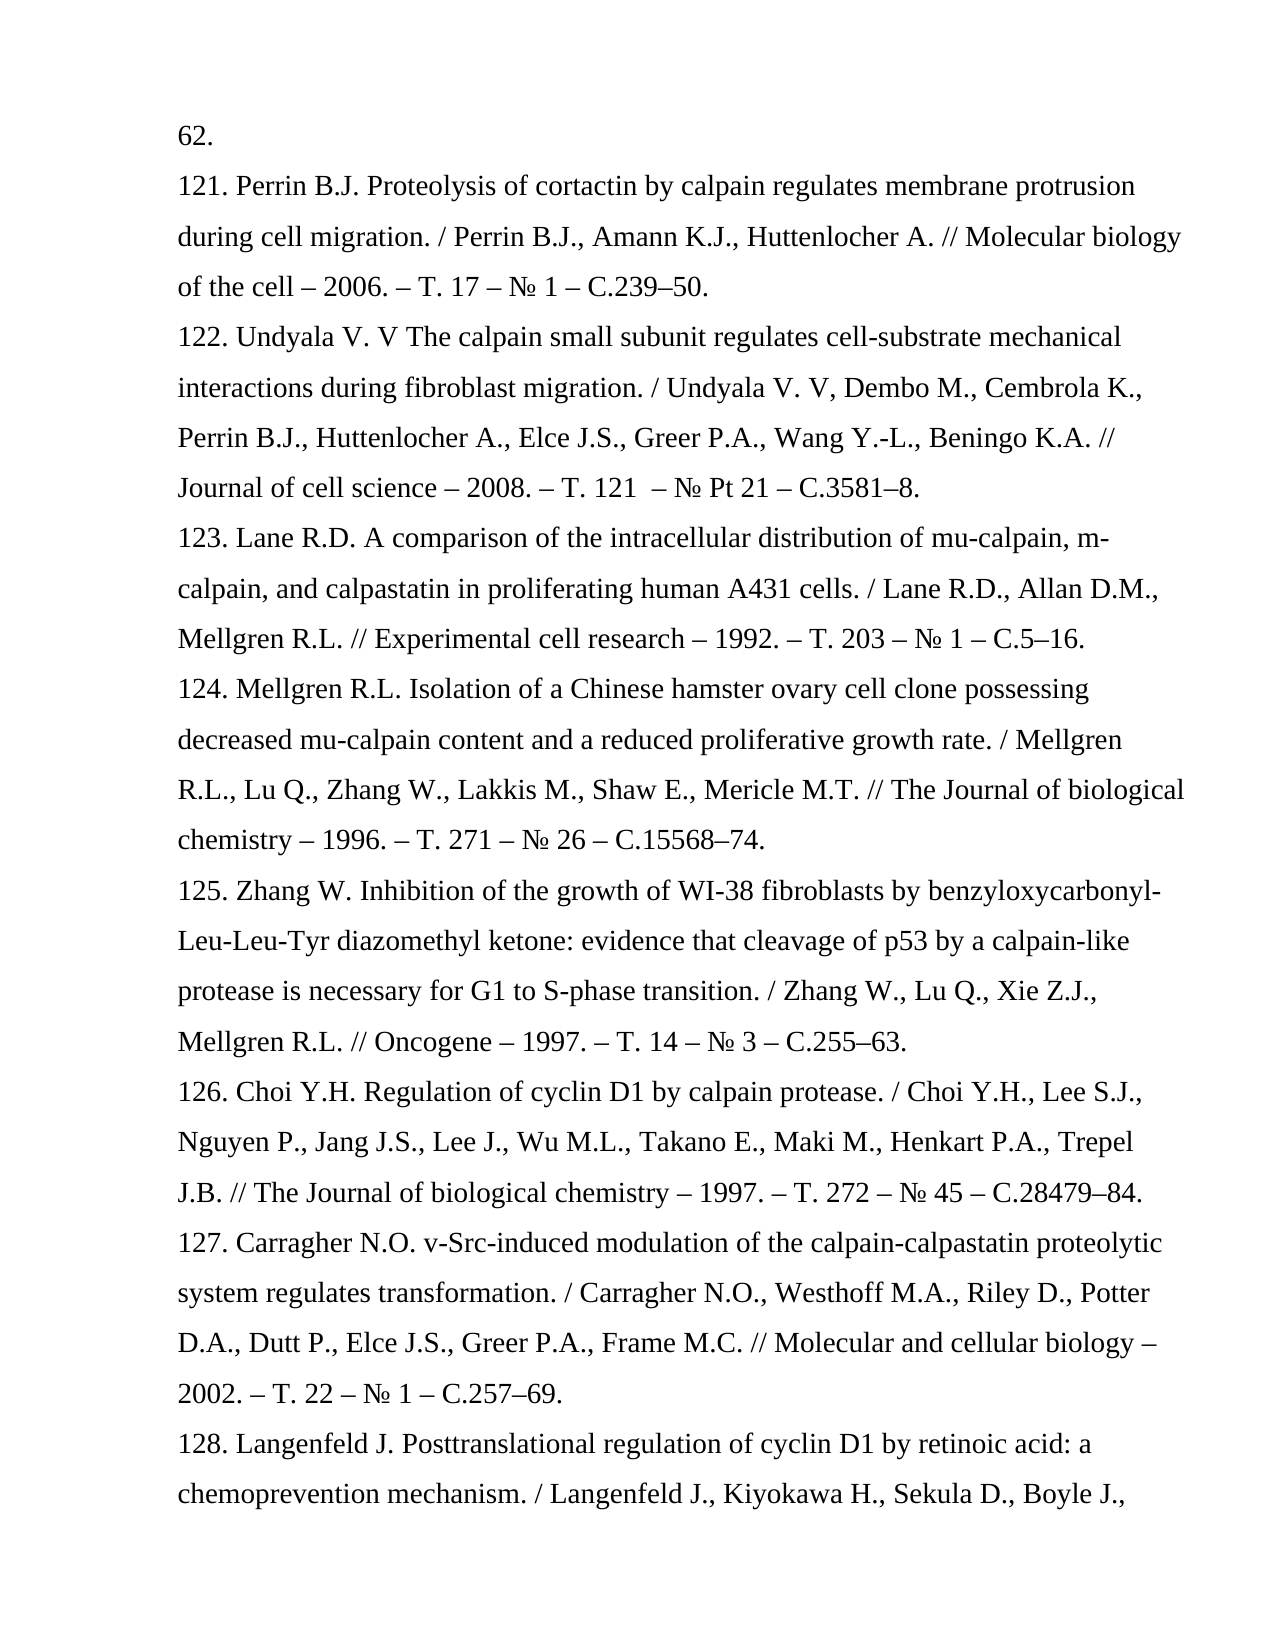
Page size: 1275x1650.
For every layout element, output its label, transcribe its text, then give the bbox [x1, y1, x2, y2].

text 122. Undyala V. V The calpain small subunit regulates cell-substrate mechanical interactions during fibroblast migration. / Undyala V. V, Dembo M., Cembrola K., Perrin B.J., Huttenlocher A., Elce J.S., Greer P.A., Wang Y.-L., Beningo K.A. // Journal of cell science – 2008. – Т. 121 – № Pt 21 – С.3581–8. [177, 319, 1186, 504]
text 126. Choi Y.H. Regulation of cyclin D1 by calpain protease. / Choi Y.H., Lee S.J., Nguyen P., Jang J.S., Lee J., Wu M.L., Takano E., Maki M., Henkart P.A., Trepel J.B. // The Journal of biological chemistry – 1997. – Т. 272 – № 45 – С.28479–84. [177, 1074, 1186, 1208]
text 124. Mellgren R.L. Isolation of a Chinese hamster ovary cell clone possessing decreased mu-calpain content and a reduced proliferative growth rate. / Mellgren R.L., Lu Q., Zhang W., Lakkis M., Shaw E., Mericle M.T. // The Journal of biological chemistry – 1996. – Т. 271 – № 26 – С.15568–74. [177, 672, 1186, 856]
text 125. Zhang W. Inhibition of the growth of WI-38 fibroblasts by benzyloxycarbonyl-Leu-Leu-Tyr diazomethyl ketone: evidence that cleavage of p53 by a calpain-like protease is necessary for G1 to S-phase transition. / Zhang W., Lu Q., Xie Z.J., Mellgren R.L. // Oncogene – 1997. – Т. 14 – № 3 – С.255–63. [177, 873, 1186, 1057]
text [177, 118, 1186, 152]
text 123. Lane R.D. A comparison of the intracellular distribution of mu-calpain, m-calpain, and calpastatin in proliferating human A431 cells. / Lane R.D., Allan D.M., Mellgren R.L. // Experimental cell research – 1992. – Т. 203 – № 1 – С.5–16. [177, 521, 1186, 655]
text 121. Perrin B.J. Proteolysis of cortactin by calpain regulates membrane protrusion during cell migration. / Perrin B.J., Amann K.J., Huttenlocher A. // Molecular biology of the cell – 2006. – Т. 17 – № 1 – С.239–50. [177, 168, 1186, 303]
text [177, 1426, 1186, 1510]
text 127. Carragher N.O. v-Src-induced modulation of the calpain-calpastatin proteolytic system regulates transformation. / Carragher N.O., Westhoff M.A., Riley D., Potter D.A., Dutt P., Elce J.S., Greer P.A., Frame M.C. // Molecular and cellular biology – 2002. – Т. 22 – № 1 – С.257–69. [177, 1225, 1186, 1409]
